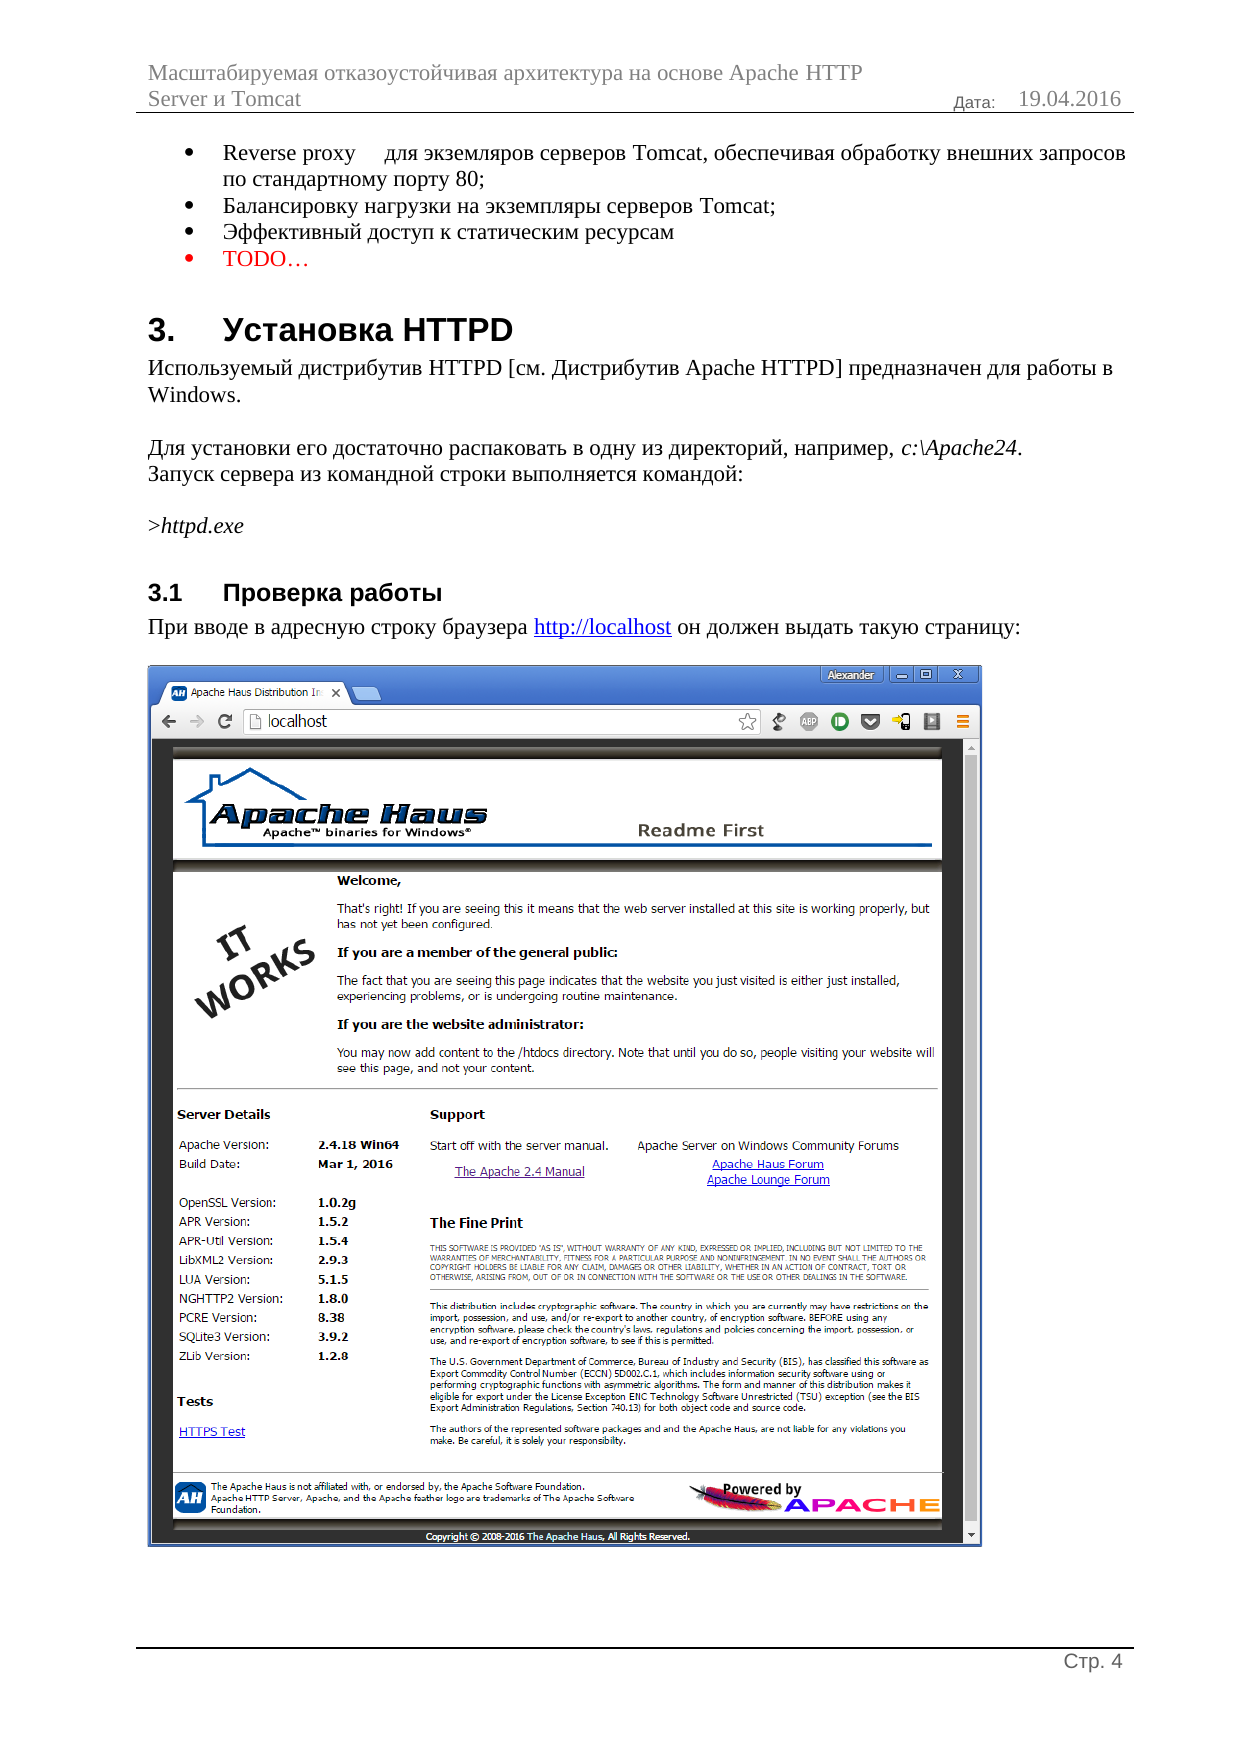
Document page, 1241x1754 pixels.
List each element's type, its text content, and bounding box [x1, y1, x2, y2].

list TODO… [185, 244, 1152, 271]
list Эффективный доступ к статическим ресурсам [185, 218, 1152, 244]
subtitle Проверка работы [148, 578, 1152, 607]
list Reverse proxy для экземляров серверов Tomcat, обеспечивая обработку внешних запросов по стандартному порту 80; [185, 139, 1152, 192]
subtitle Установка HTTPD [148, 310, 1152, 348]
text Для установки его достаточно распаковать в одну из директорий, например, с:\Apache24. [148, 433, 1152, 460]
text Запуск сервера из командной строки выполняется командой: [148, 460, 1152, 486]
text При вводе в адресную строку браузера http://localhost он должен выдать такую страницу: [148, 613, 1152, 639]
text >httpd.exe [148, 513, 1152, 539]
picture [147, 665, 983, 1547]
list Балансировку нагрузки на экземпляры серверов Tomcat; [185, 192, 1152, 218]
text Используемый дистрибутив HTTPD [см. Дистрибутив Apache HTTPD] предназначен для работы в Windows. [148, 354, 1152, 407]
